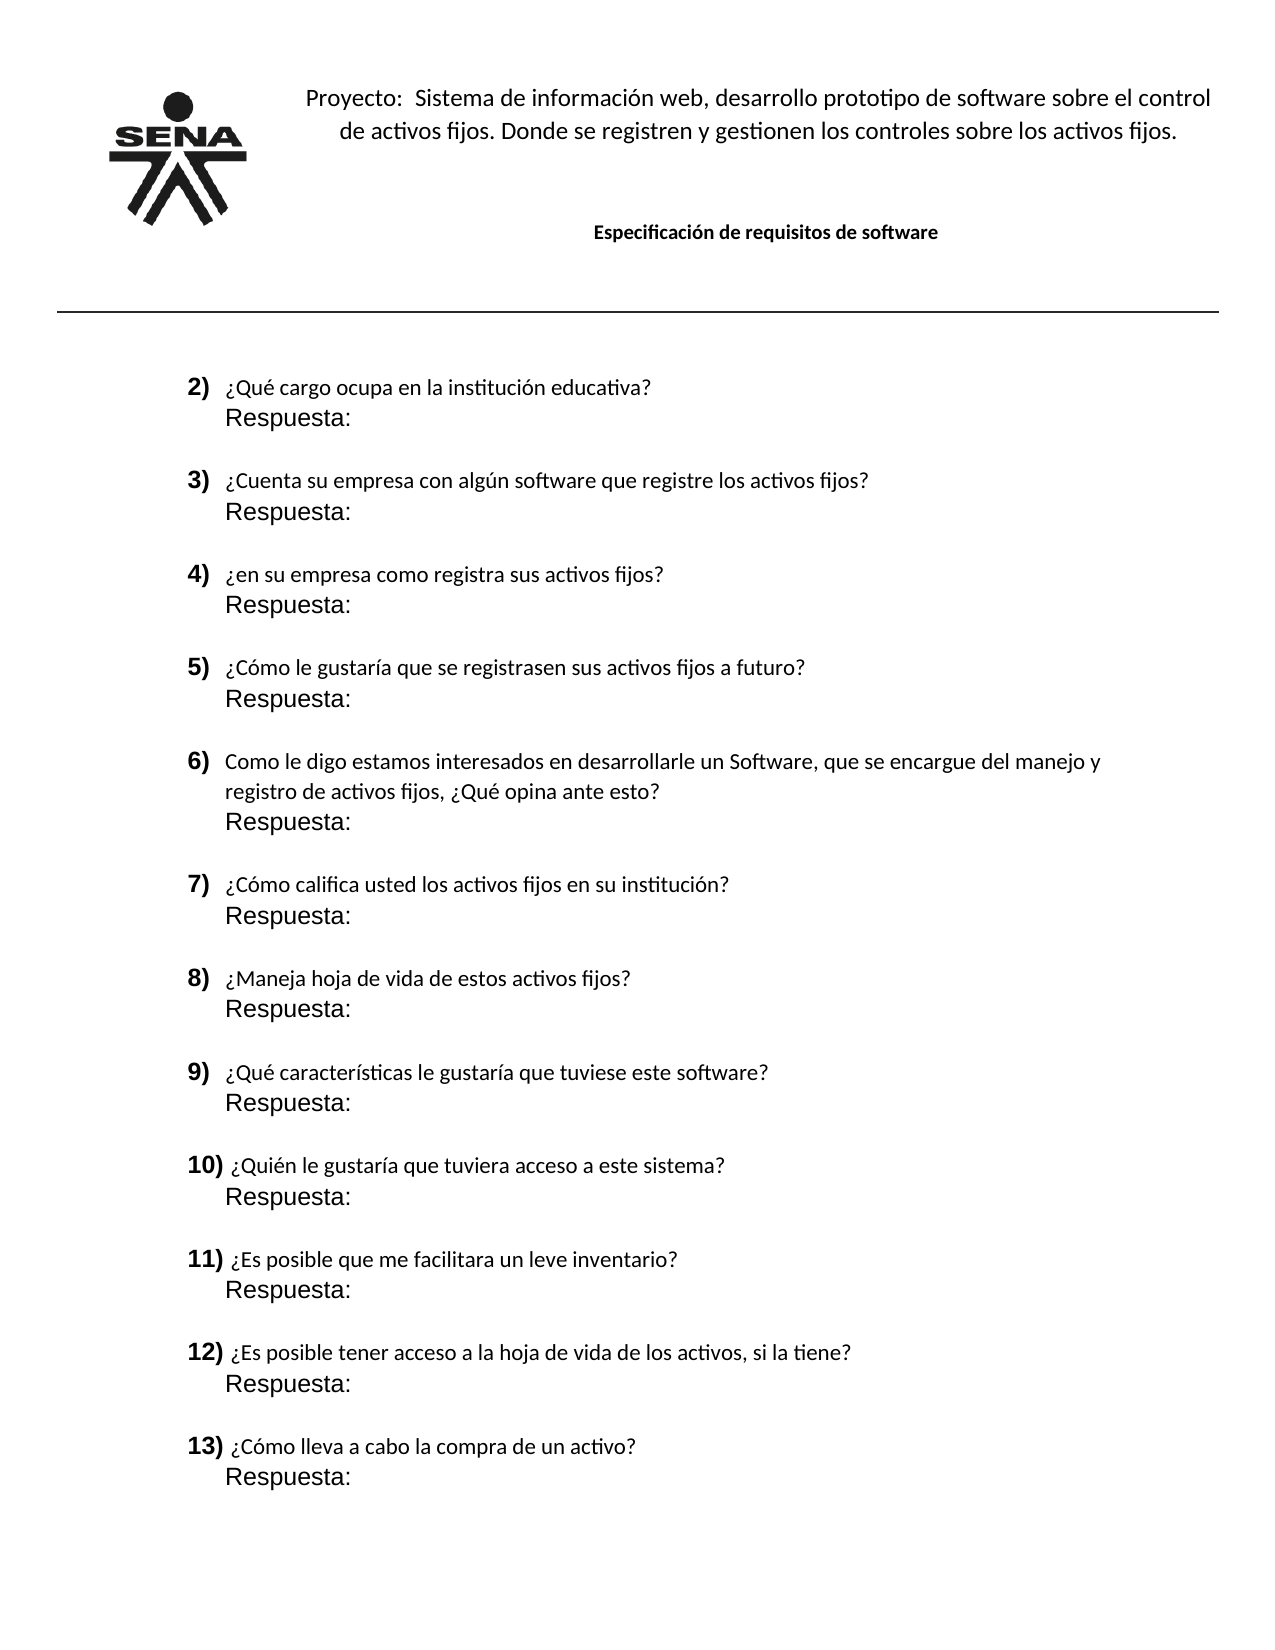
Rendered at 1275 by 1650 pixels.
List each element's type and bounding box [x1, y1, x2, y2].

picture [95, 82, 260, 236]
